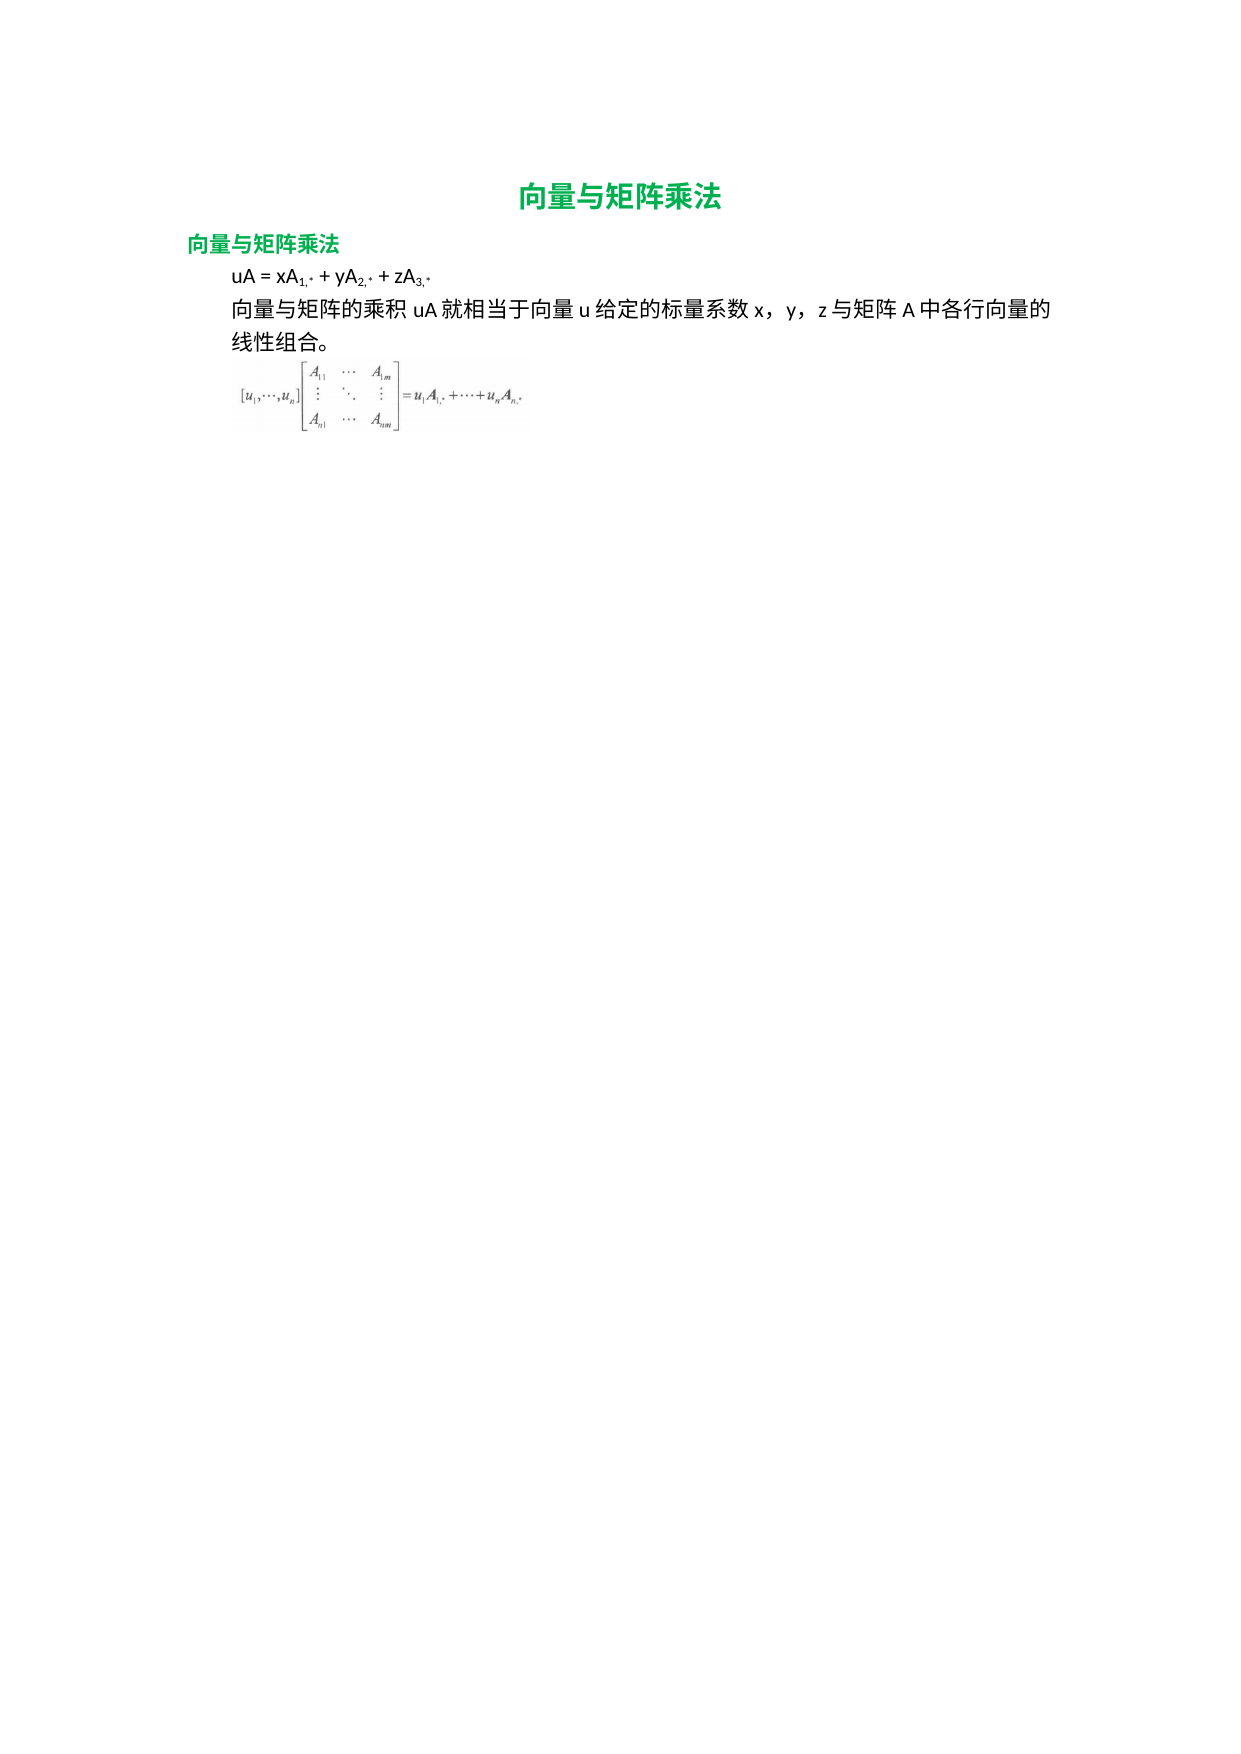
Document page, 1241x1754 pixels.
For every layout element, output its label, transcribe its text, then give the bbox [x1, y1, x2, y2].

text uA = xA1,* + yA2,* + zA3,* [231, 259, 1053, 292]
text 向量与矩阵乘法 [187, 162, 1053, 227]
text 向量与矩阵的乘积uA就相当于向量u给定的标量系数x，y，z与矩阵A中各行向量的线性组合。 [231, 292, 1053, 357]
picture [231, 357, 531, 433]
text 向量与矩阵乘法 [187, 227, 1053, 259]
